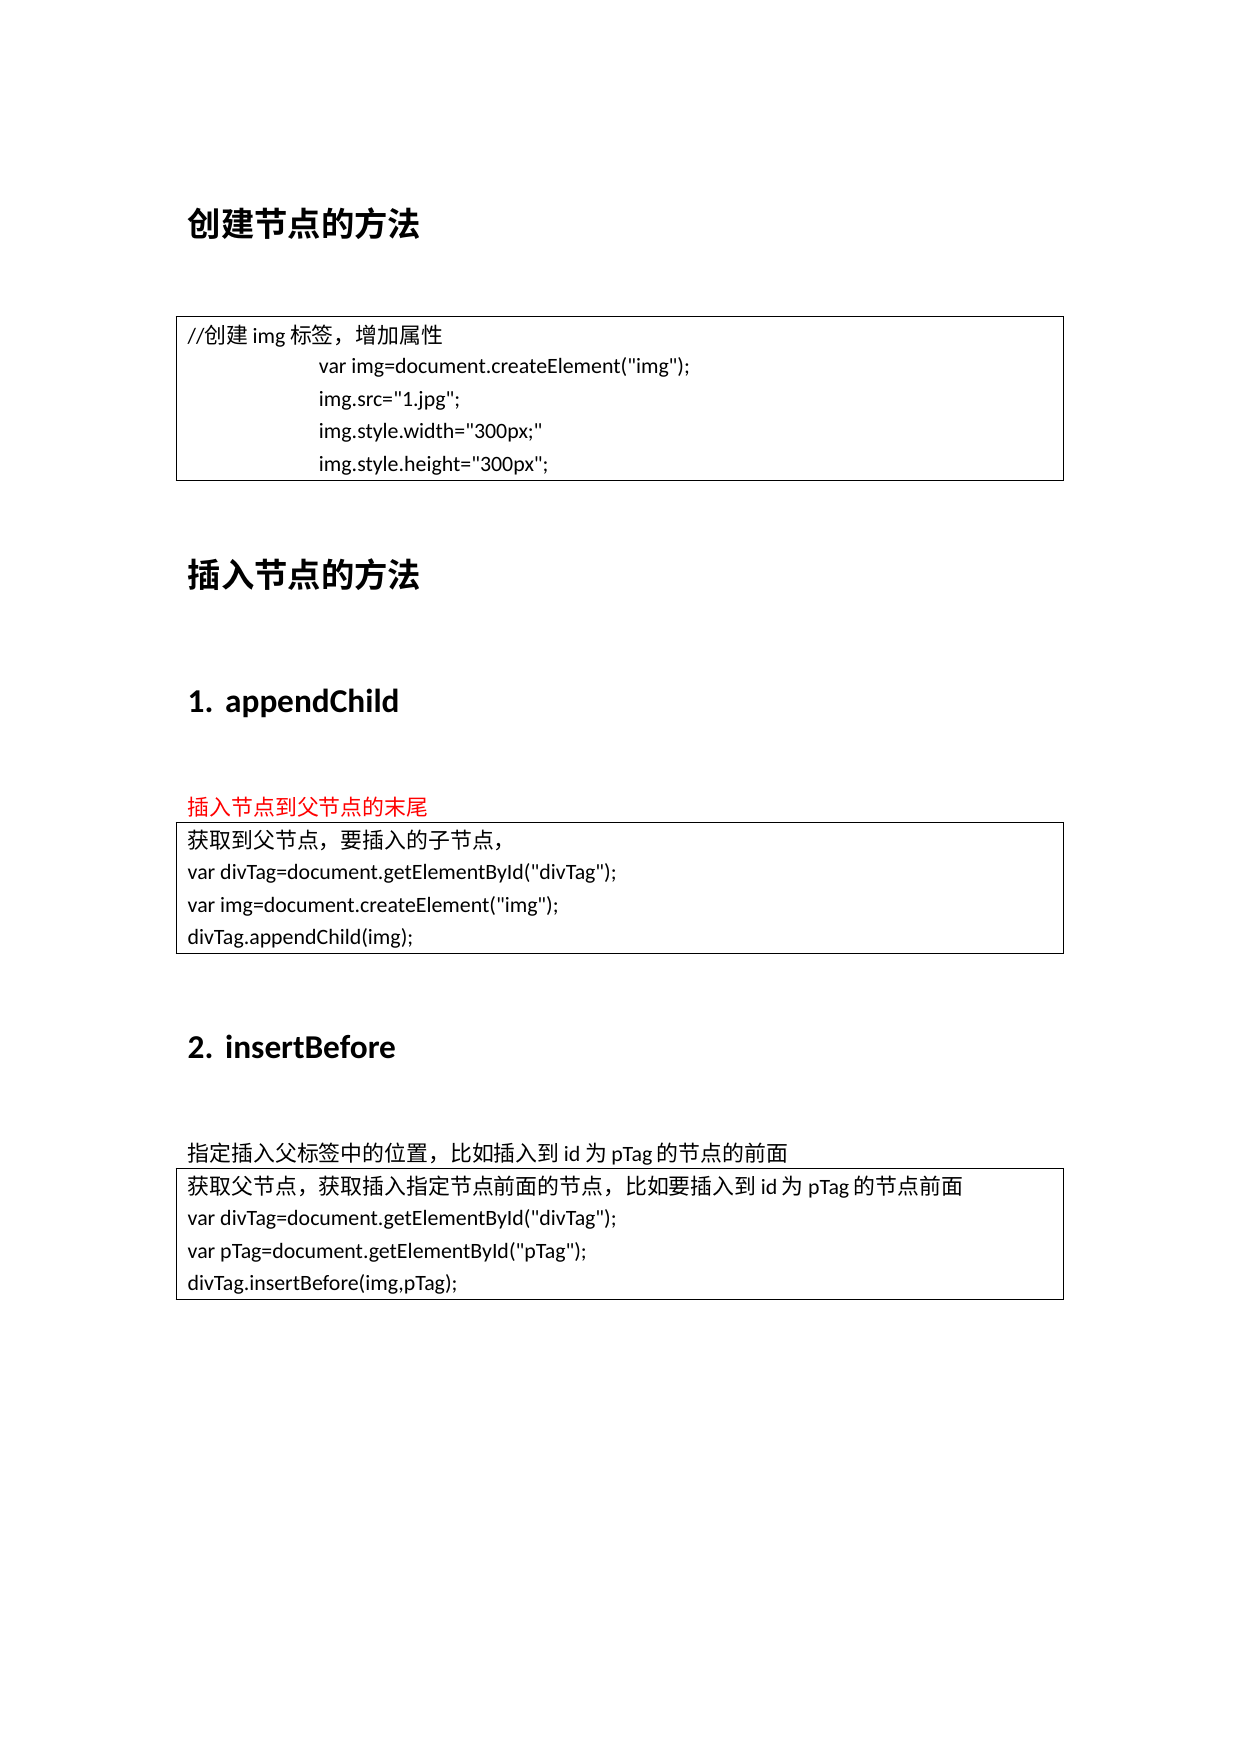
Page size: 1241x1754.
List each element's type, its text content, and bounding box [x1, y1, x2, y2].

subtitle appendChild [187, 668, 1053, 733]
text 指定插入父标签中的位置，比如插入到id为pTag的节点的前面 [187, 1135, 1053, 1168]
table_header //创建img标签，增加属性 var img=document.createElement("img"); img.src="1.jpg"; img.style.width="300px;" img.style.height="300px"; [177, 317, 1063, 480]
table_header 获取父节点，获取插入指定节点前面的节点，比如要插入到id为pTag的节点前面 var divTag=document.getElementById("divTag"); var pTag=document.getElementById("pTag"); divTag.insertBefore(img,pTag); [177, 1169, 1063, 1299]
subtitle insertBefore [187, 1013, 1053, 1078]
subtitle 插入节点的方法 [187, 540, 1053, 605]
subtitle 创建节点的方法 [187, 189, 1053, 254]
table_header 获取到父节点，要插入的子节点， var divTag=document.getElementById("divTag"); var img=document.createElement("img"); divTag.appendChild(img); [177, 823, 1063, 953]
text 插入节点到父节点的末尾 [187, 789, 1053, 822]
